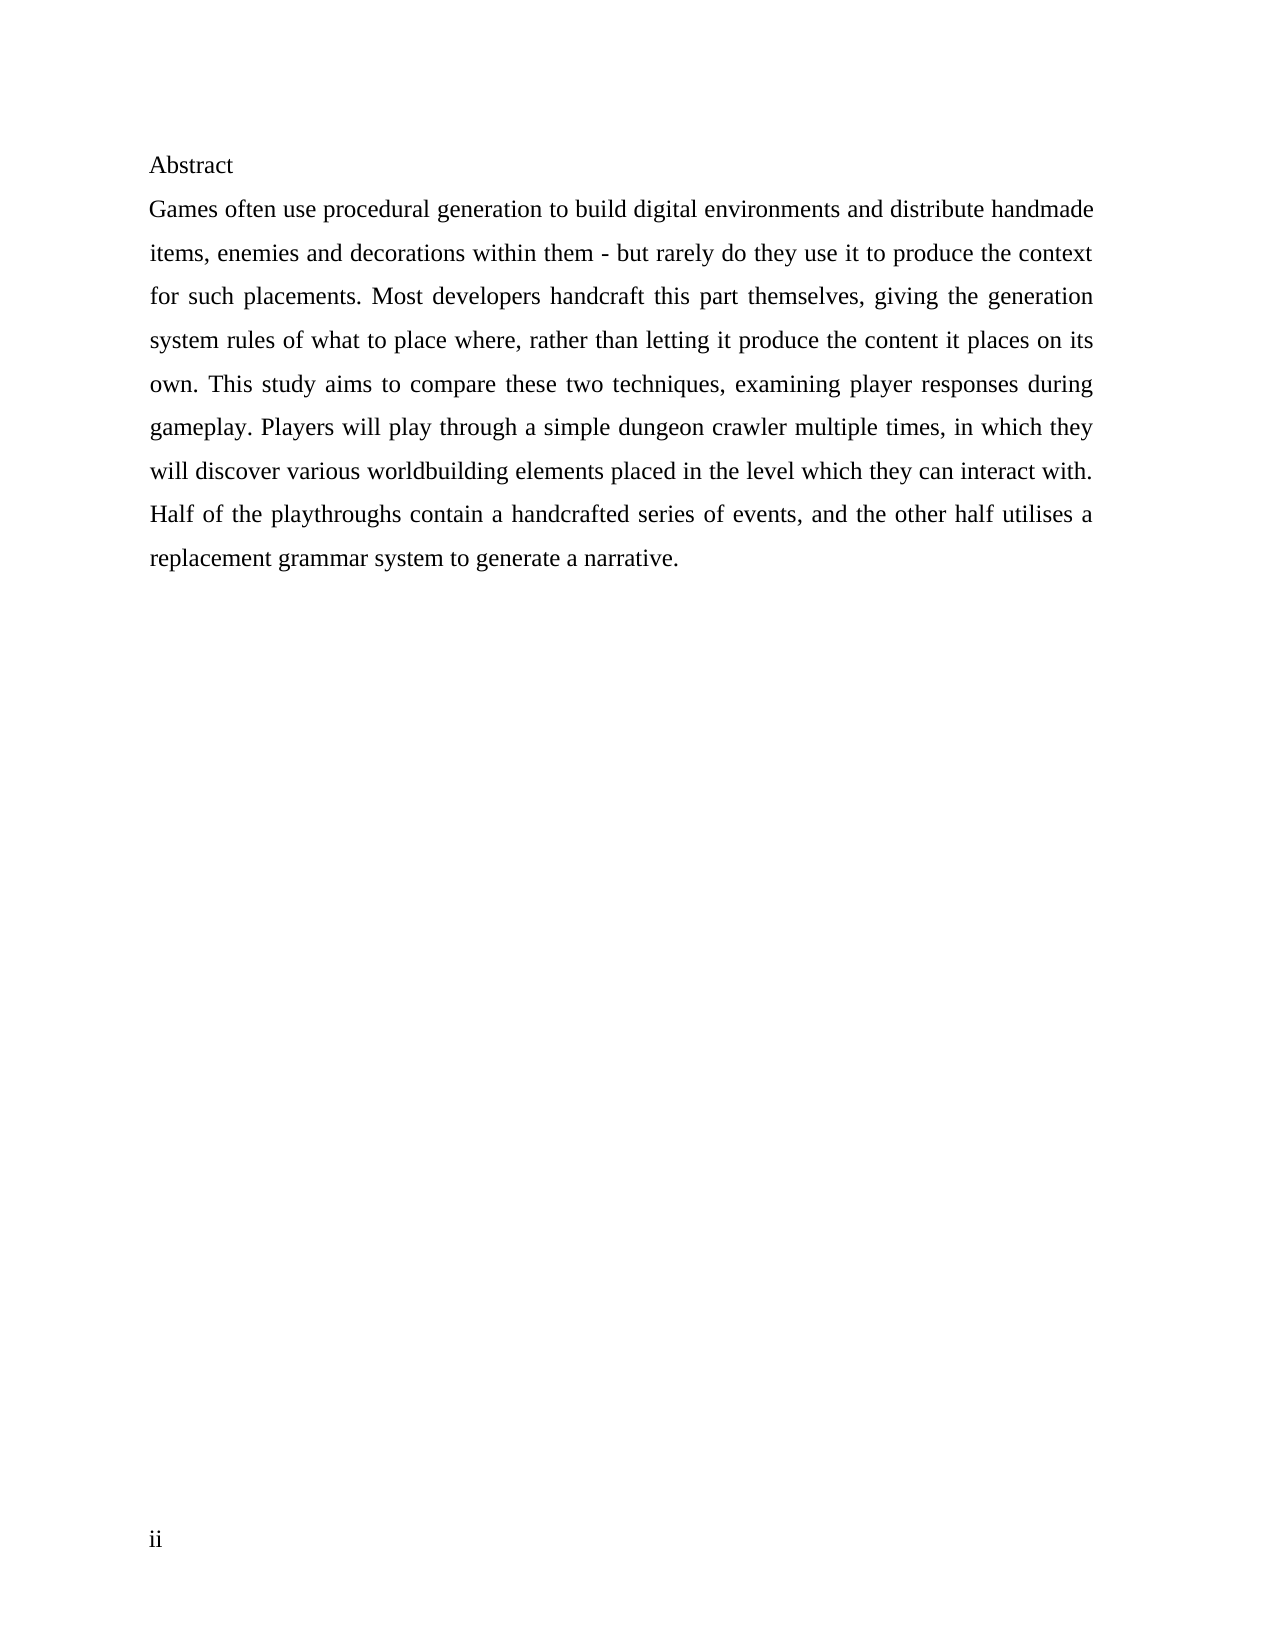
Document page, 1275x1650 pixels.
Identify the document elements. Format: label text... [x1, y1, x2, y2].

text Games often use procedural generation to build digital environments and distribute handmade items, enemies and decorations within them - but rarely do they use it to produce the context for such placements. Most developers handcraft this part themselves, giving the generation system rules of what to place where, rather than letting it produce the content it places on its own. This study aims to compare these two techniques, examining player responses during gameplay. Players will play through a simple dungeon crawler multiple times, in which they will discover various worldbuilding elements placed in the level which they can interact with. Half of the playthroughs contain a handcrafted series of events, and the other half utilises a replacement grammar system to generate a narrative. [148, 194, 1094, 572]
text Abstract [148, 150, 1094, 179]
